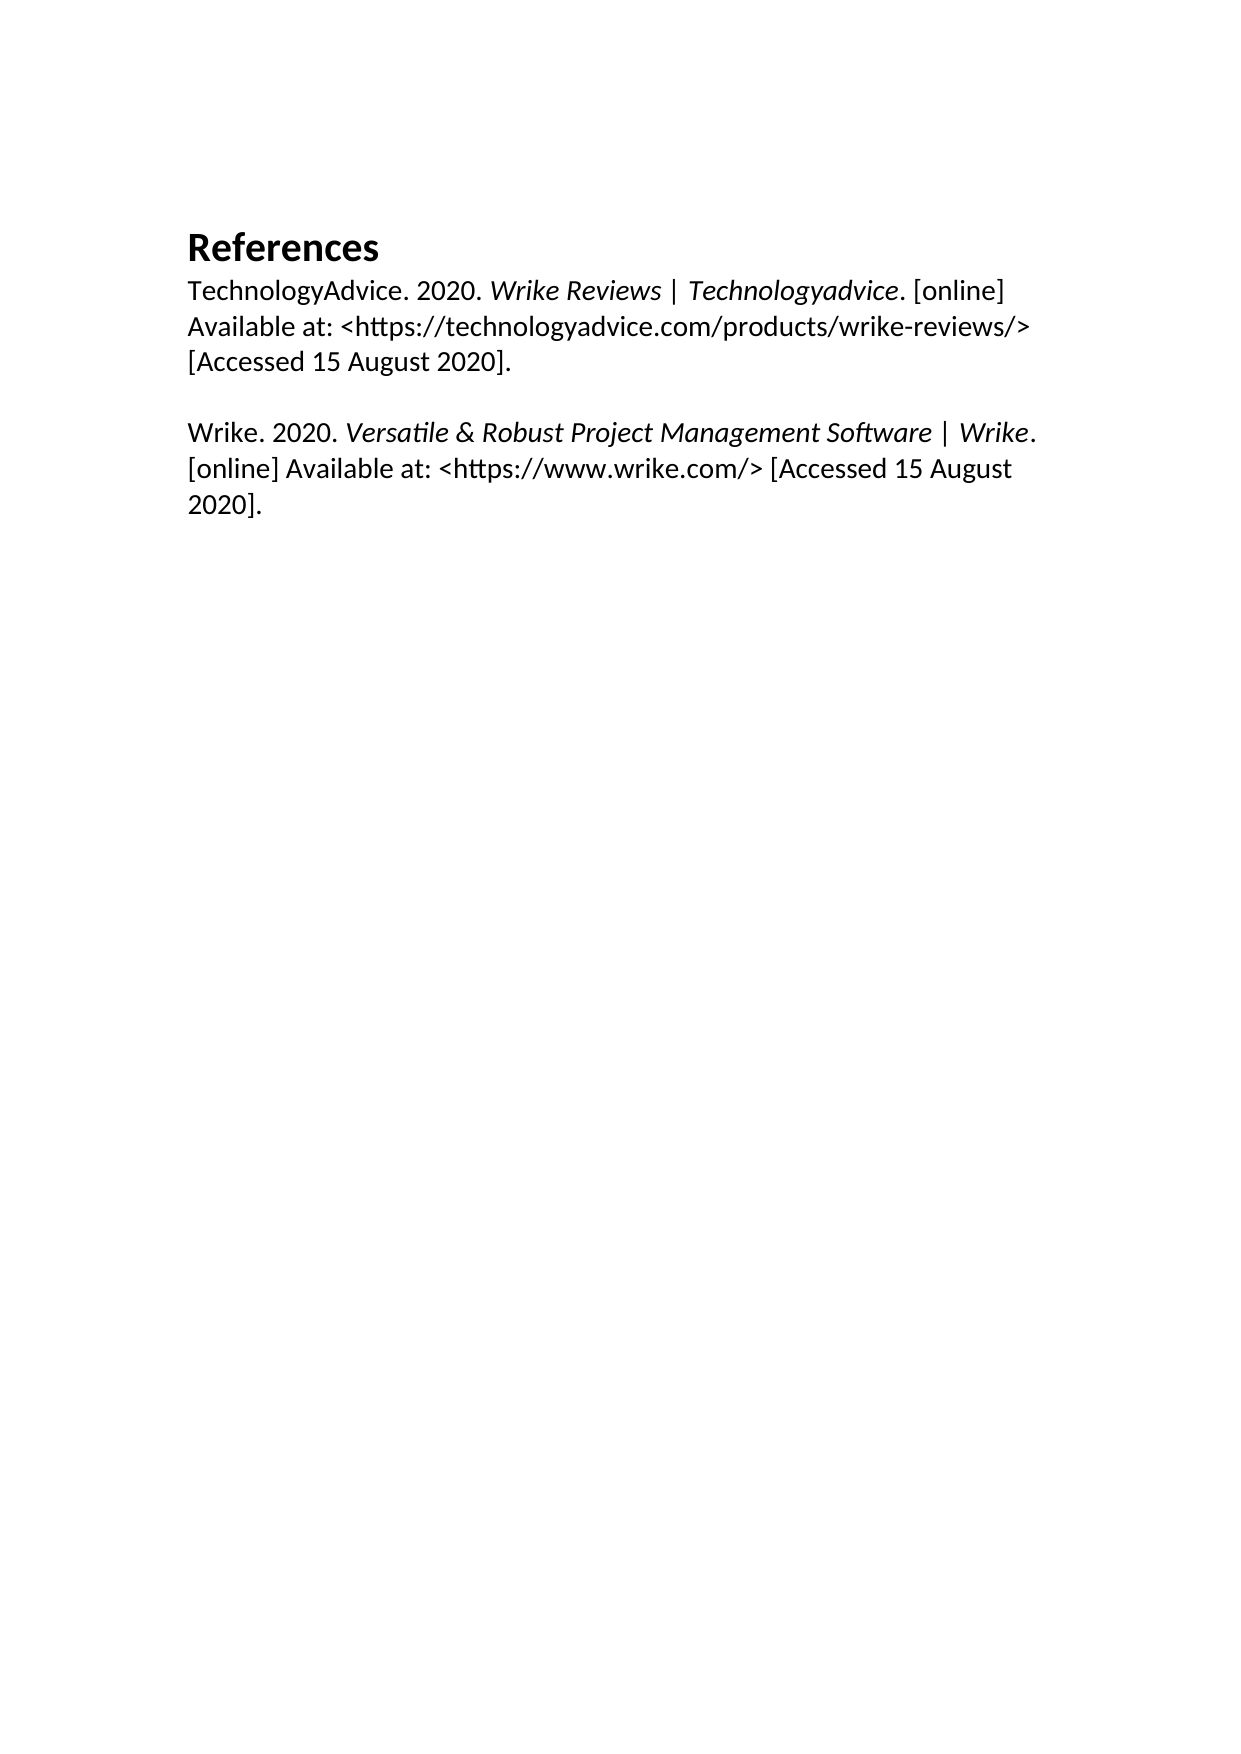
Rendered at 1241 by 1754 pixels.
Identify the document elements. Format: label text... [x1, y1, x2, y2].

text Wrike. 2020. Versatile & Robust Project Management Software | Wrike. [online] Available at: <https://www.wrike.com/> [Accessed 15 August 2020]. [187, 414, 1053, 521]
text TechnologyAdvice. 2020. Wrike Reviews | Technologyadvice. [online] Available at: <https://technologyadvice.com/products/wrike-reviews/> [Accessed 15 August 2020]. [512, 272, 1053, 379]
text References [187, 221, 1053, 272]
